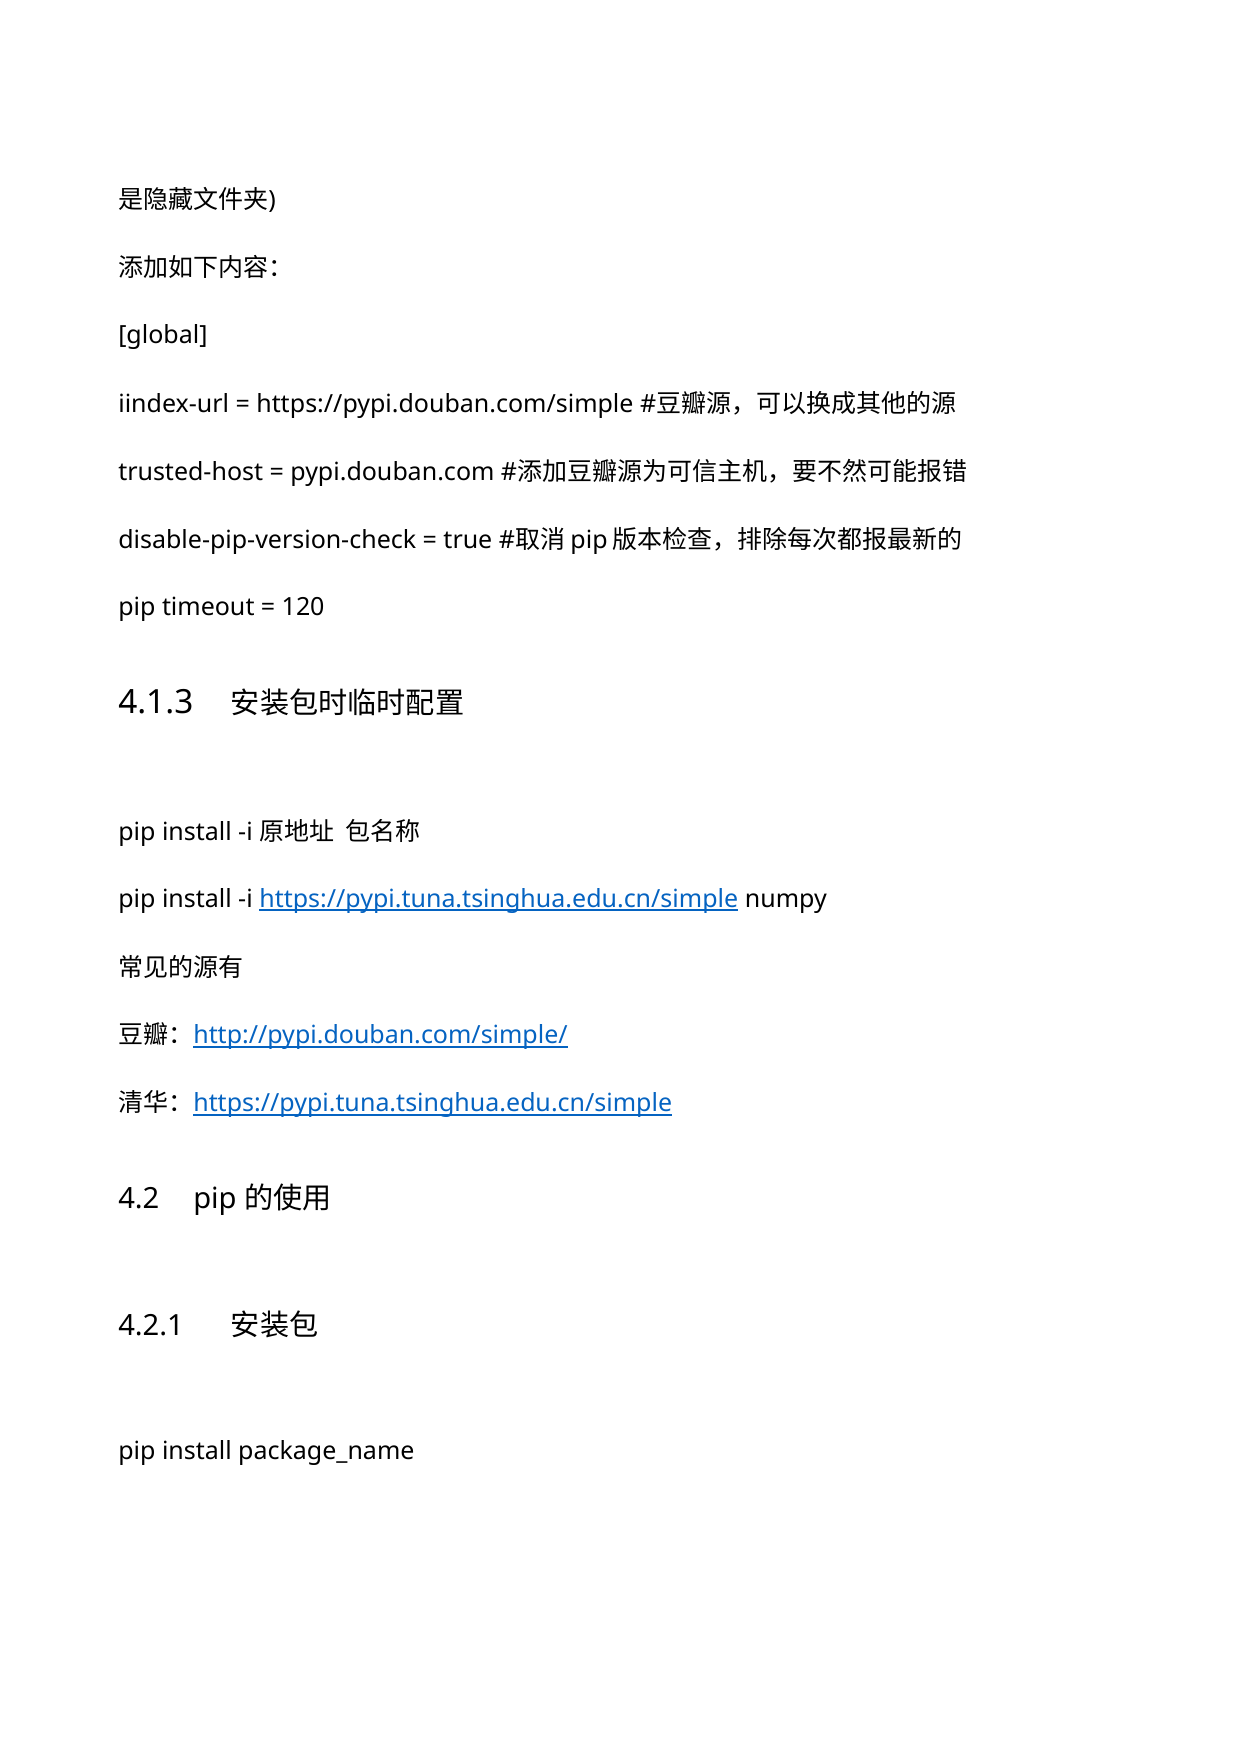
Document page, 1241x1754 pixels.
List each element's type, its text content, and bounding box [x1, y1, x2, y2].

text pip install -i 原地址 包名称 [118, 795, 1122, 863]
text 添加如下内容： [118, 232, 1122, 300]
text 常见的源有 [118, 931, 1122, 999]
subtitle 安装包时临时配置 [118, 666, 1122, 734]
text 在用户目录之下： ~/.pip/pip.conf (没有就创建一个文件夹及文件。文件夹要加“.”，表示是隐藏文件夹) [118, 164, 1122, 232]
text 清华：https://pypi.tuna.tsinghua.edu.cn/simple [118, 1067, 1122, 1135]
text 豆瓣：http://pypi.douban.com/simple/ [118, 999, 1122, 1067]
subtitle pip 的使用 [118, 1162, 1122, 1230]
text trusted-host = pypi.douban.com #添加豆瓣源为可信主机，要不然可能报错 [118, 436, 1122, 503]
text pip install package_name [118, 1416, 1122, 1483]
text iindex-url = https://pypi.douban.com/simple #豆瓣源，可以换成其他的源 [118, 368, 1122, 436]
text [global] [118, 300, 1122, 368]
subtitle 安装包 [118, 1289, 1122, 1357]
text pip timeout = 120 [118, 571, 1122, 639]
text pip install -i https://pypi.tuna.tsinghua.edu.cn/simple numpy [118, 863, 1122, 931]
text disable-pip-version-check = true #取消pip版本检查，排除每次都报最新的 [118, 503, 1122, 571]
